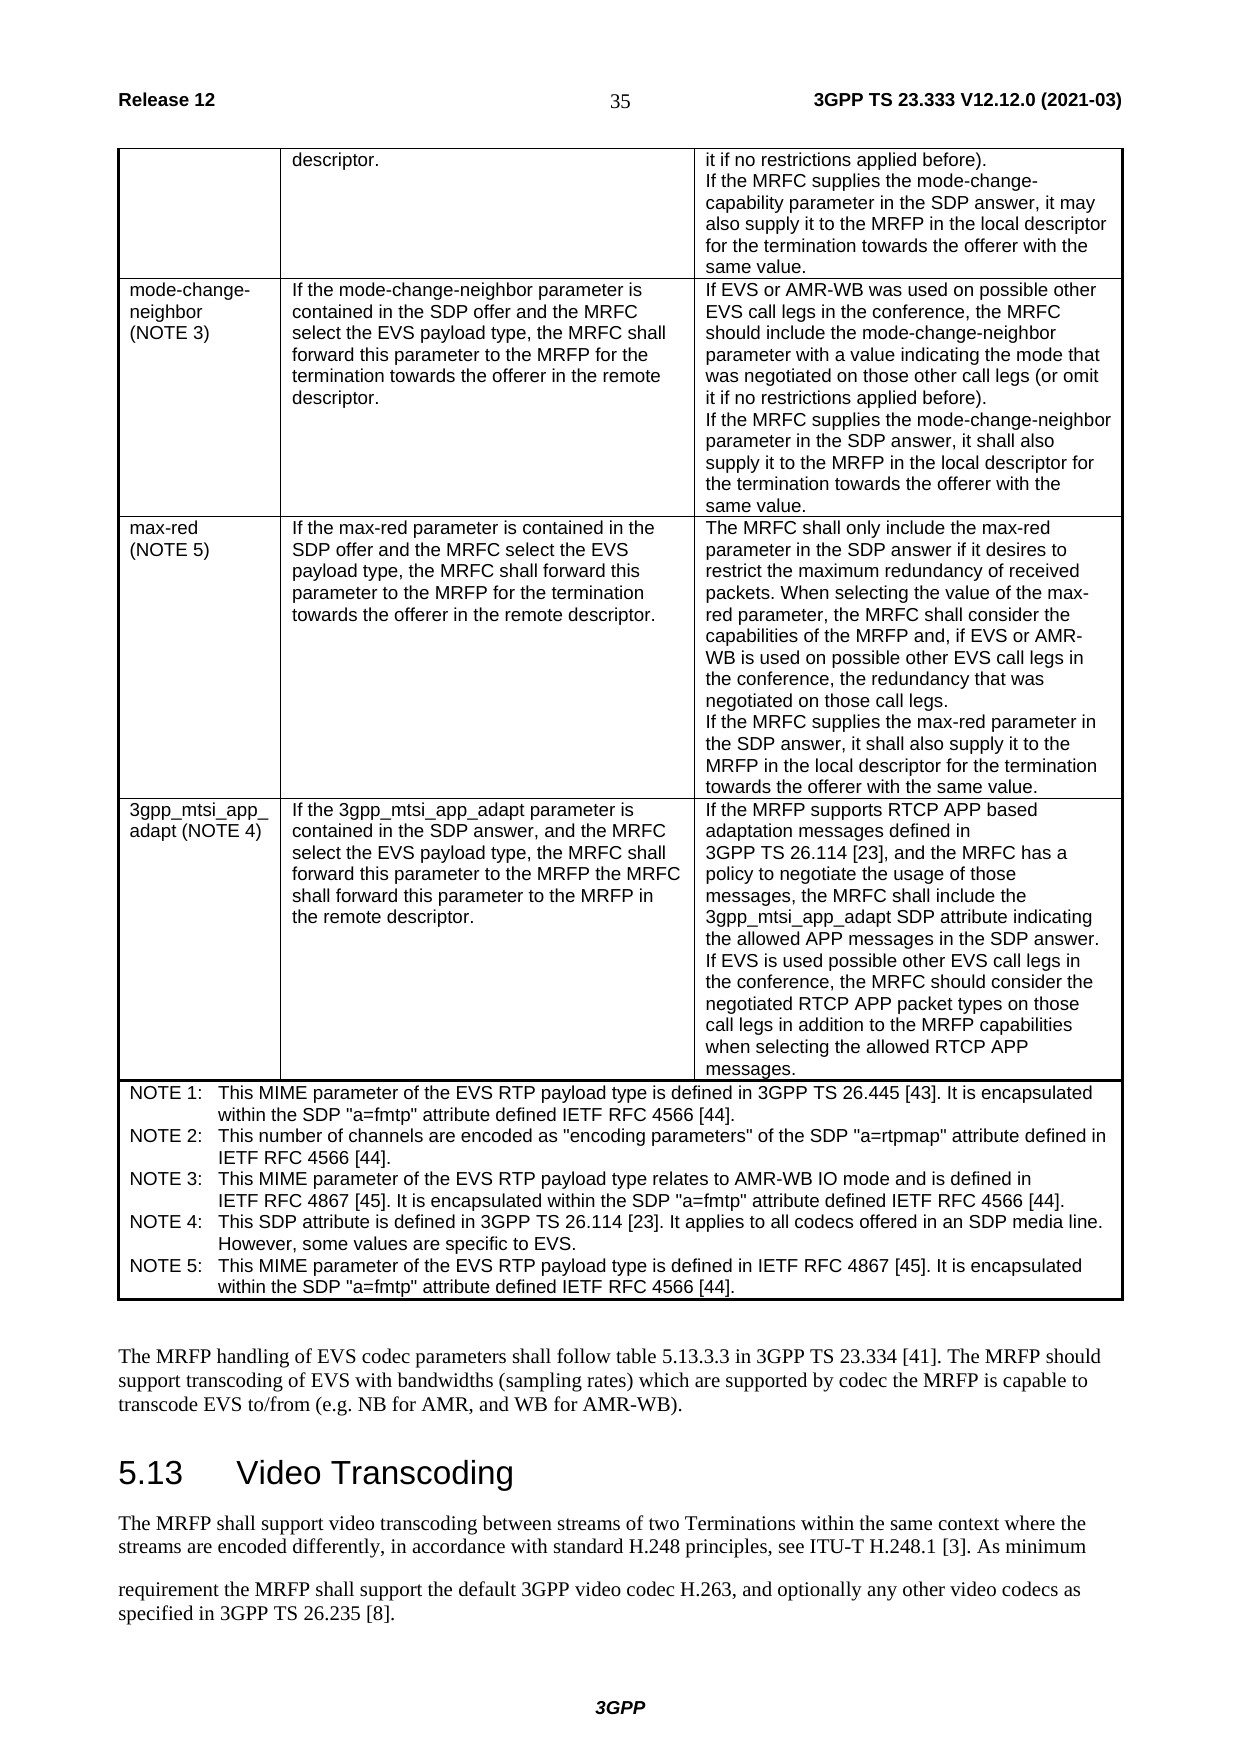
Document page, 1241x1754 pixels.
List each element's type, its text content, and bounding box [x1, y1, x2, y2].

table_cell If the 3gpp_mtsi_app_adapt parameter is contained in the SDP answer, and the MRFC select the EVS payload type, the MRFC shall forward this parameter to the MRFP the MRFC shall forward this parameter to the MRFP in the remote descriptor. [281, 799, 694, 1079]
table_cell 3gpp_mtsi_app_adapt (NOTE 4) [120, 799, 280, 1079]
table_cell If the MRFP supports RTCP APP based adaptation messages defined in 3GPP TS 26.114 [23], and the MRFC has a policy to negotiate the usage of those messages, the MRFC shall include the 3gpp_mtsi_app_adapt SDP attribute indicating the allowed APP messages in the SDP answer. If EVS is used possible other EVS call legs in the conference, the MRFC should consider the negotiated RTCP APP packet types on those call legs in addition to the MRFP capabilities when selecting the allowed RTCP APP messages. [695, 799, 1121, 1079]
table_cell If the mode-change-neighbor parameter is contained in the SDP offer and the MRFC select the EVS payload type, the MRFC shall forward this parameter to the MRFP for the termination towards the offerer in the remote descriptor. [281, 279, 694, 516]
text The MRFP shall support video transcoding between streams of two Terminations within the same context where the streams are encoded differently, in accordance with standard H.248 principles, see ITU-T H.248.1 [3]. As minimum [118, 1510, 1122, 1558]
table_cell NOTE 1: This MIME parameter of the EVS RTP payload type is defined in 3GPP TS 26.445 [43]. It is encapsulated within the SDP "a=fmtp" attribute defined IETF RFC 4566 [44]. NOTE 2: This number of channels are encoded as "encoding parameters" of the SDP "a=rtpmap" attribute defined in IETF RFC 4566 [44]. NOTE 3: This MIME parameter of the EVS RTP payload type relates to AMR-WB IO mode and is defined in IETF RFC 4867 [45]. It is encapsulated within the SDP "a=fmtp" attribute defined IETF RFC 4566 [44]. NOTE 4: This SDP attribute is defined in 3GPP TS 26.114 [23]. It applies to all codecs offered in an SDP media line. However, some values are specific to EVS. NOTE 5: This MIME parameter of the EVS RTP payload type is defined in IETF RFC 4867 [45]. It is encapsulated within the SDP "a=fmtp" attribute defined IETF RFC 4566 [44]. [120, 1082, 1121, 1298]
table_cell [120, 149, 280, 278]
table_cell max-red (NOTE 5) [120, 517, 280, 797]
text requirement the MRFP shall support the default 3GPP video codec H.263, and optionally any other video codecs as specified in 3GPP TS 26.235 [8]. [118, 1577, 1122, 1625]
table_cell If the max-red parameter is contained in the SDP offer and the MRFC select the EVS payload type, the MRFC shall forward this parameter to the MRFP for the termination towards the offerer in the remote descriptor. [281, 517, 694, 797]
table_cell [695, 149, 1121, 278]
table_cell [281, 149, 694, 278]
table_cell If EVS or AMR-WB was used on possible other EVS call legs in the conference, the MRFC should include the mode-change-neighbor parameter with a value indicating the mode that was negotiated on those other call legs (or omit it if no restrictions applied before). If the MRFC supplies the mode-change-neighbor parameter in the SDP answer, it shall also supply it to the MRFP in the local descriptor for the termination towards the offerer with the same value. [695, 279, 1121, 516]
subtitle 5.13 Video Transcoding [118, 1453, 1122, 1492]
text The MRFP handling of EVS codec parameters shall follow table 5.13.3.3 in 3GPP TS 23.334 [41]. The MRFP should support transcoding of EVS with bandwidths (sampling rates) which are supported by codec the MRFP is capable to transcode EVS to/from (e.g. NB for AMR, and WB for AMR-WB). [118, 1343, 1122, 1416]
table_cell mode-change-neighbor (NOTE 3) [120, 279, 280, 516]
table_cell The MRFC shall only include the max-red parameter in the SDP answer if it desires to restrict the maximum redundancy of received packets. When selecting the value of the max-red parameter, the MRFC shall consider the capabilities of the MRFP and, if EVS or AMR-WB is used on possible other EVS call legs in the conference, the redundancy that was negotiated on those call legs. If the MRFC supplies the max-red parameter in the SDP answer, it shall also supply it to the MRFP in the local descriptor for the termination towards the offerer with the same value. [695, 517, 1121, 797]
